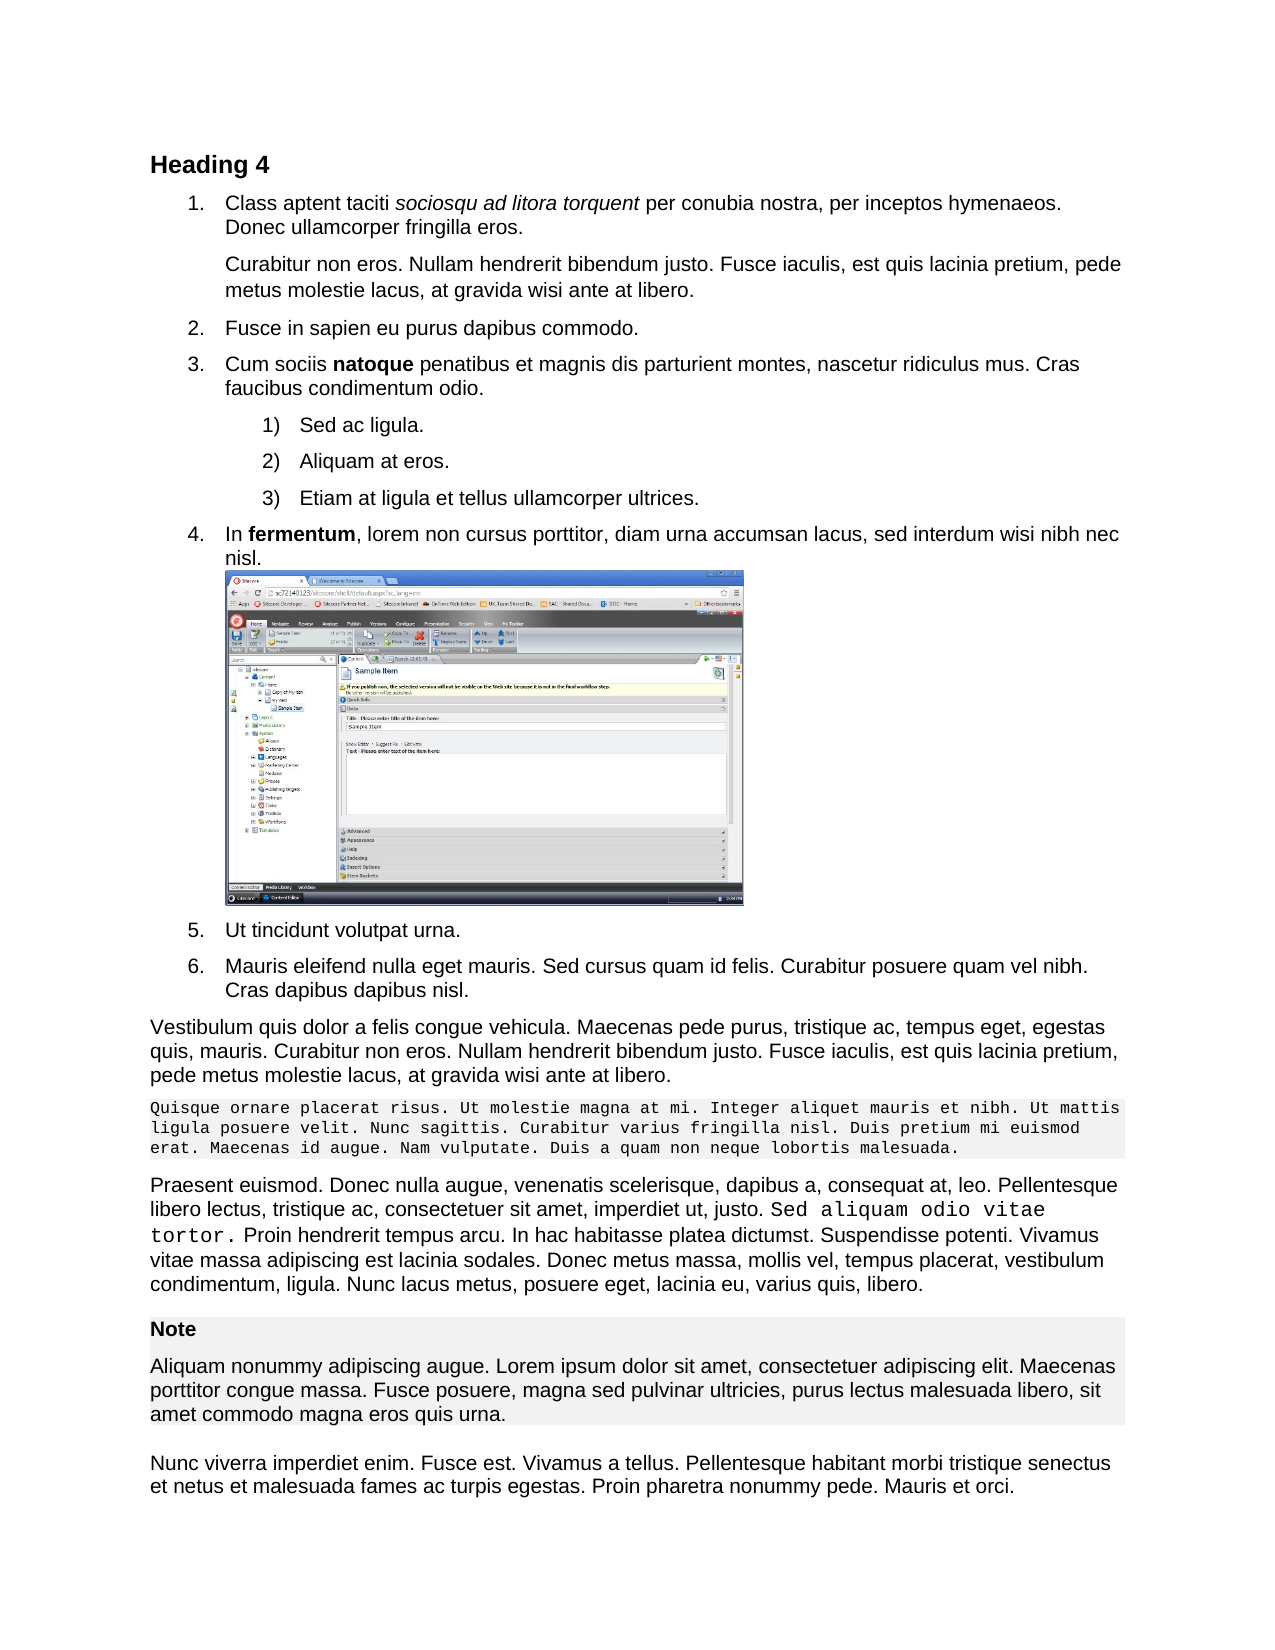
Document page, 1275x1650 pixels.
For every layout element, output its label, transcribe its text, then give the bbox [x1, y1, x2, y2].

list Aliquam at eros. [262, 449, 1125, 473]
list Fusce in sapien eu purus dapibus commodo. [187, 316, 1125, 340]
text Note [150, 1317, 1125, 1341]
list Cum sociis natoque penatibus et magnis dis parturient montes, nascetur ridiculus mus. Cras faucibus condimentum odio. [187, 352, 1125, 400]
subtitle Heading 4 [150, 150, 1125, 179]
list Etiam at ligula et tellus ullamcorper ultrices. [262, 486, 1125, 509]
list Class aptent taciti sociosqu ad litora torquent per conubia nostra, per inceptos hymenaeos. Donec ullamcorper fringilla eros. [187, 191, 1125, 239]
text Nunc viverra imperdiet enim. Fusce est. Vivamus a tellus. Pellentesque habitant morbi tristique senectus et netus et malesuada fames ac turpis egestas. Proin pharetra nonummy pede. Mauris et orci. [150, 1450, 1125, 1498]
picture [225, 570, 744, 906]
text Vestibulum quis dolor a felis congue vehicula. Maecenas pede purus, tristique ac, tempus eget, egestas quis, mauris. Curabitur non eros. Nullam hendrerit bibendum justo. Fusce iaculis, est quis lacinia pretium, pede metus molestie lacus, at gravida wisi ante at libero. [150, 1015, 1125, 1087]
text Praesent euismod. Donec nulla augue, venenatis scelerisque, dapibus a, consequat at, leo. Pellentesque libero lectus, tristique ac, consectetuer sit amet, imperdiet ut, justo. Sed aliquam odio vitae tortor. Proin hendrerit tempus arcu. In hac habitasse platea dictumst. Suspendisse potenti. Vivamus vitae massa adipiscing est lacinia sodales. Donec metus massa, mollis vel, tempus placerat, vestibulum condimentum, ligula. Nunc lacus metus, posuere eget, lacinia eu, varius quis, libero. [150, 1173, 1125, 1296]
list Sed ac ligula. [262, 413, 1125, 437]
text Curabitur non eros. Nullam hendrerit bibendum justo. Fusce iaculis, est quis lacinia pretium, pede metus molestie lacus, at gravida wisi ante at libero. [225, 252, 1125, 301]
text Quisque ornare placerat risus. Ut molestie magna at mi. Integer aliquet mauris et nibh. Ut mattis ligula posuere velit. Nunc sagittis. Curabitur varius fringilla nisl. Duis pretium mi euismod erat. Maecenas id augue. Nam vulputate. Duis a quam non neque lobortis malesuada. [150, 1099, 1125, 1159]
list Ut tincidunt volutpat urna. [187, 918, 1125, 942]
list Mauris eleifend nulla eget mauris. Sed cursus quam id felis. Curabitur posuere quam vel nibh. Cras dapibus dapibus nisl. [187, 954, 1125, 1002]
text Aliquam nonummy adipiscing augue. Lorem ipsum dolor sit amet, consectetuer adipiscing elit. Maecenas porttitor congue massa. Fusce posuere, magna sed pulvinar ultricies, purus lectus malesuada libero, sit amet commodo magna eros quis urna. [150, 1353, 1125, 1425]
